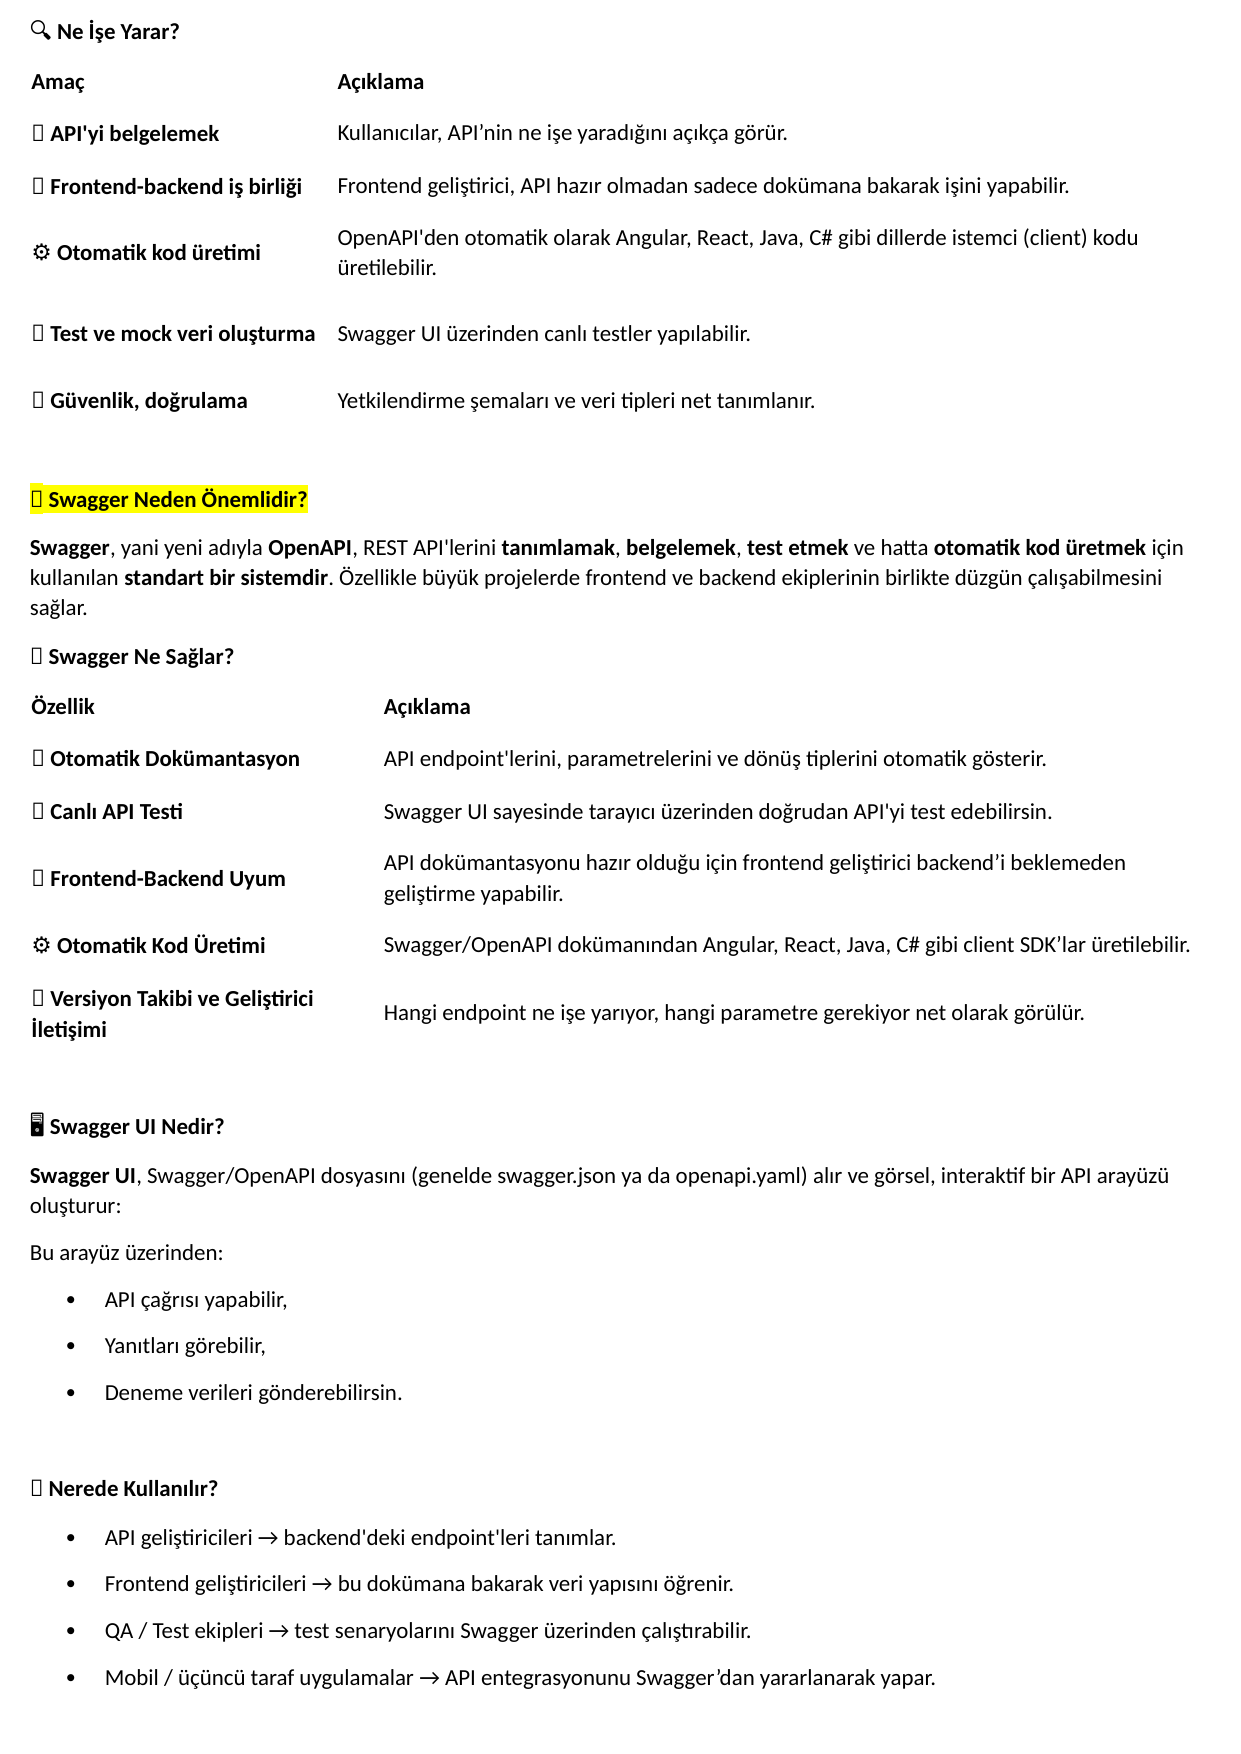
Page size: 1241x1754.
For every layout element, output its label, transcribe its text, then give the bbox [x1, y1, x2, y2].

text Bu arayüz üzerinden: [29, 1238, 1196, 1266]
text Swagger, yani yeni adıyla OpenAPI, REST API'lerini tanımlamak, belgelemek, test etmek ve hatta otomatik kod üretmek için kullanılan standart bir sistemdir. Özellikle büyük projelerde frontend ve backend ekiplerinin birlikte düzgün çalışabilmesini sağlar. [29, 533, 1196, 621]
list Frontend geliştiricileri → bu dokümana bakarak veri yapısını öğrenir. [67, 1569, 1196, 1597]
table_cell Hangi endpoint ne işe yarıyor, hangi parametre gerekiyor net olarak görülür. [382, 980, 1196, 1063]
table_cell OpenAPI'den otomatik olarak Angular, React, Java, C# gibi dillerde istemci (client) kodu üretilebilir. [336, 221, 1236, 301]
table_cell Swagger UI sayesinde tarayıcı üzerinden doğrudan API'yi test edebilirsin. [382, 794, 1196, 847]
table_header Özellik [30, 691, 382, 741]
table_cell API dokümantasyonu hazır olduğu için frontend geliştirici backend’i beklemeden geliştirme yapabilir. [382, 847, 1196, 927]
table_cell 📌 Versiyon Takibi ve Geliştirici İletişimi [30, 980, 382, 1063]
table_cell 🧪 Canlı API Testi [30, 794, 382, 847]
list Deneme verileri gönderebilirsin. [67, 1378, 1196, 1406]
table_cell 🔐 Güvenlik, doğrulama [30, 383, 336, 436]
text 🔍 Ne İşe Yarar? [29, 15, 1196, 46]
table_cell Yetkilendirme şemaları ve veri tipleri net tanımlanır. [336, 383, 1236, 436]
list QA / Test ekipleri → test senaryolarını Swagger üzerinden çalıştırabilir. [67, 1616, 1196, 1644]
table_cell Frontend geliştirici, API hazır olmadan sadece dokümana bakarak işini yapabilir. [336, 168, 1236, 221]
table_cell 📄 Otomatik Dokümantasyon [30, 741, 382, 794]
table_cell ⚙️ Otomatik Kod Üretimi [30, 927, 382, 980]
list API geliştiricileri → backend'deki endpoint'leri tanımlar. [67, 1523, 1196, 1551]
list Mobil / üçüncü taraf uygulamalar → API entegrasyonunu Swagger’dan yararlanarak yapar. [67, 1663, 1196, 1691]
table_header Açıklama [382, 691, 1196, 741]
text 🔧 Nerede Kullanılır? [29, 1472, 1196, 1503]
text Swagger UI, Swagger/OpenAPI dosyasını (genelde swagger.json ya da openapi.yaml) alır ve görsel, interaktif bir API arayüzü oluşturur: [29, 1161, 1196, 1219]
table_cell Swagger/OpenAPI dokümanından Angular, React, Java, C# gibi client SDK’lar üretilebilir. [382, 927, 1196, 980]
table_cell ⚙️ Otomatik kod üretimi [30, 221, 336, 301]
table_cell 🤝 Frontend-backend iş birliği [30, 168, 336, 221]
table_cell Swagger UI üzerinden canlı testler yapılabilir. [336, 301, 1236, 383]
table_header Açıklama [336, 65, 1236, 115]
table_cell 🔎 API'yi belgelemek [30, 115, 336, 168]
table_cell Kullanıcılar, API’nin ne işe yaradığını açıkça görür. [336, 115, 1236, 168]
table_cell API endpoint'lerini, parametrelerini ve dönüş tiplerini otomatik gösterir. [382, 741, 1196, 794]
text 🎯 Swagger Neden Önemlidir? [43, 483, 1196, 514]
text 🖥️ Swagger UI Nedir? [29, 1110, 1196, 1142]
list Yanıtları görebilir, [67, 1332, 1196, 1359]
table_cell 🧪 Test ve mock veri oluşturma [30, 301, 336, 383]
text 🧩 Swagger Ne Sağlar? [29, 640, 1196, 672]
table_cell 🤝 Frontend-Backend Uyum [30, 847, 382, 927]
list API çağrısı yapabilir, [67, 1285, 1196, 1313]
table_header Amaç [30, 65, 336, 115]
